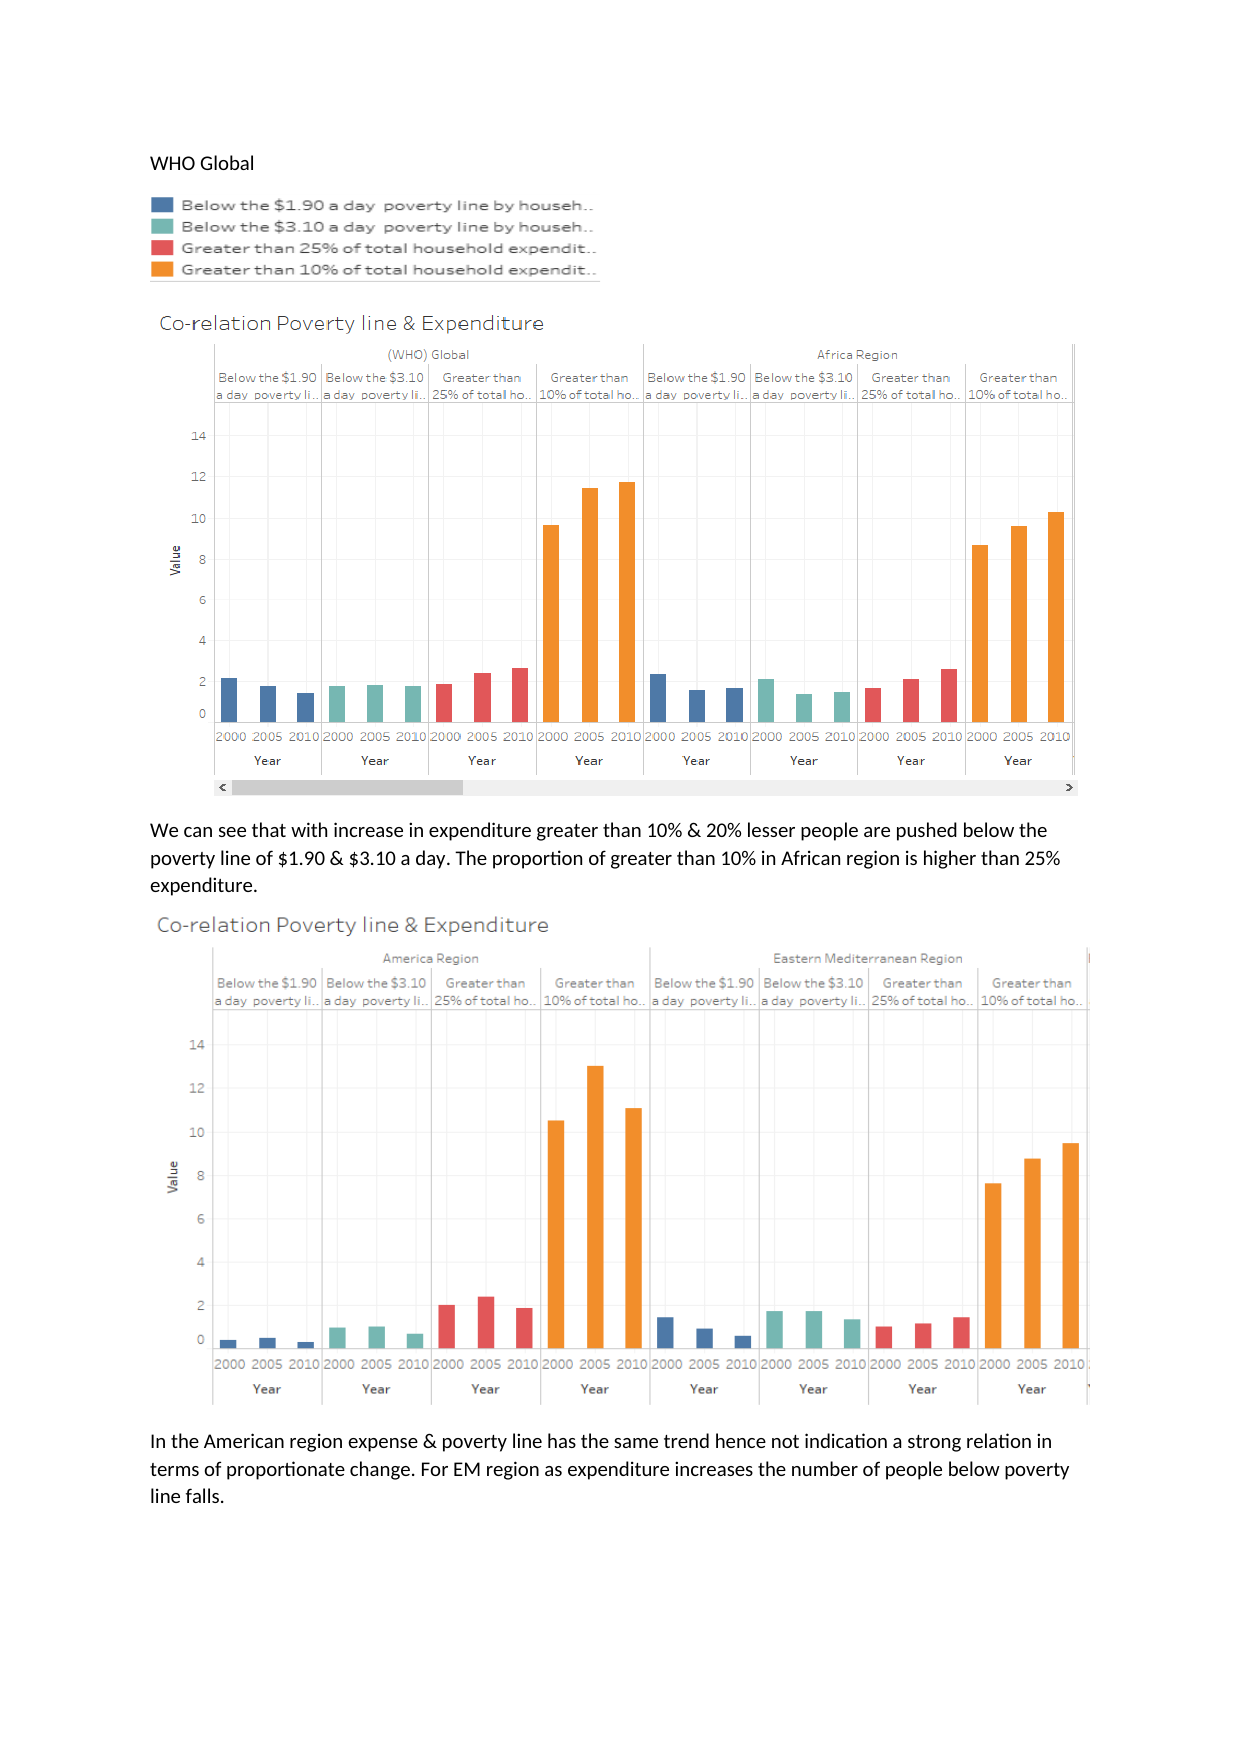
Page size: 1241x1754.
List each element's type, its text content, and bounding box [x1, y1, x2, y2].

text We can see that with increase in expenditure greater than 10% & 20% lesser people are pushed below the poverty line of $1.90 & $3.10 a day. The proportion of greater than 10% in African region is higher than 25% expenditure. [150, 818, 1090, 900]
picture [150, 900, 1090, 1410]
text In the American region expense & poverty line has the same trend hence not indication a strong relation in terms of proportionate change. For EM region as expenditure increases the number of people below poverty line falls. [150, 1428, 1090, 1508]
picture [150, 300, 1083, 799]
text WHO Global [150, 150, 1090, 175]
picture [150, 194, 600, 282]
